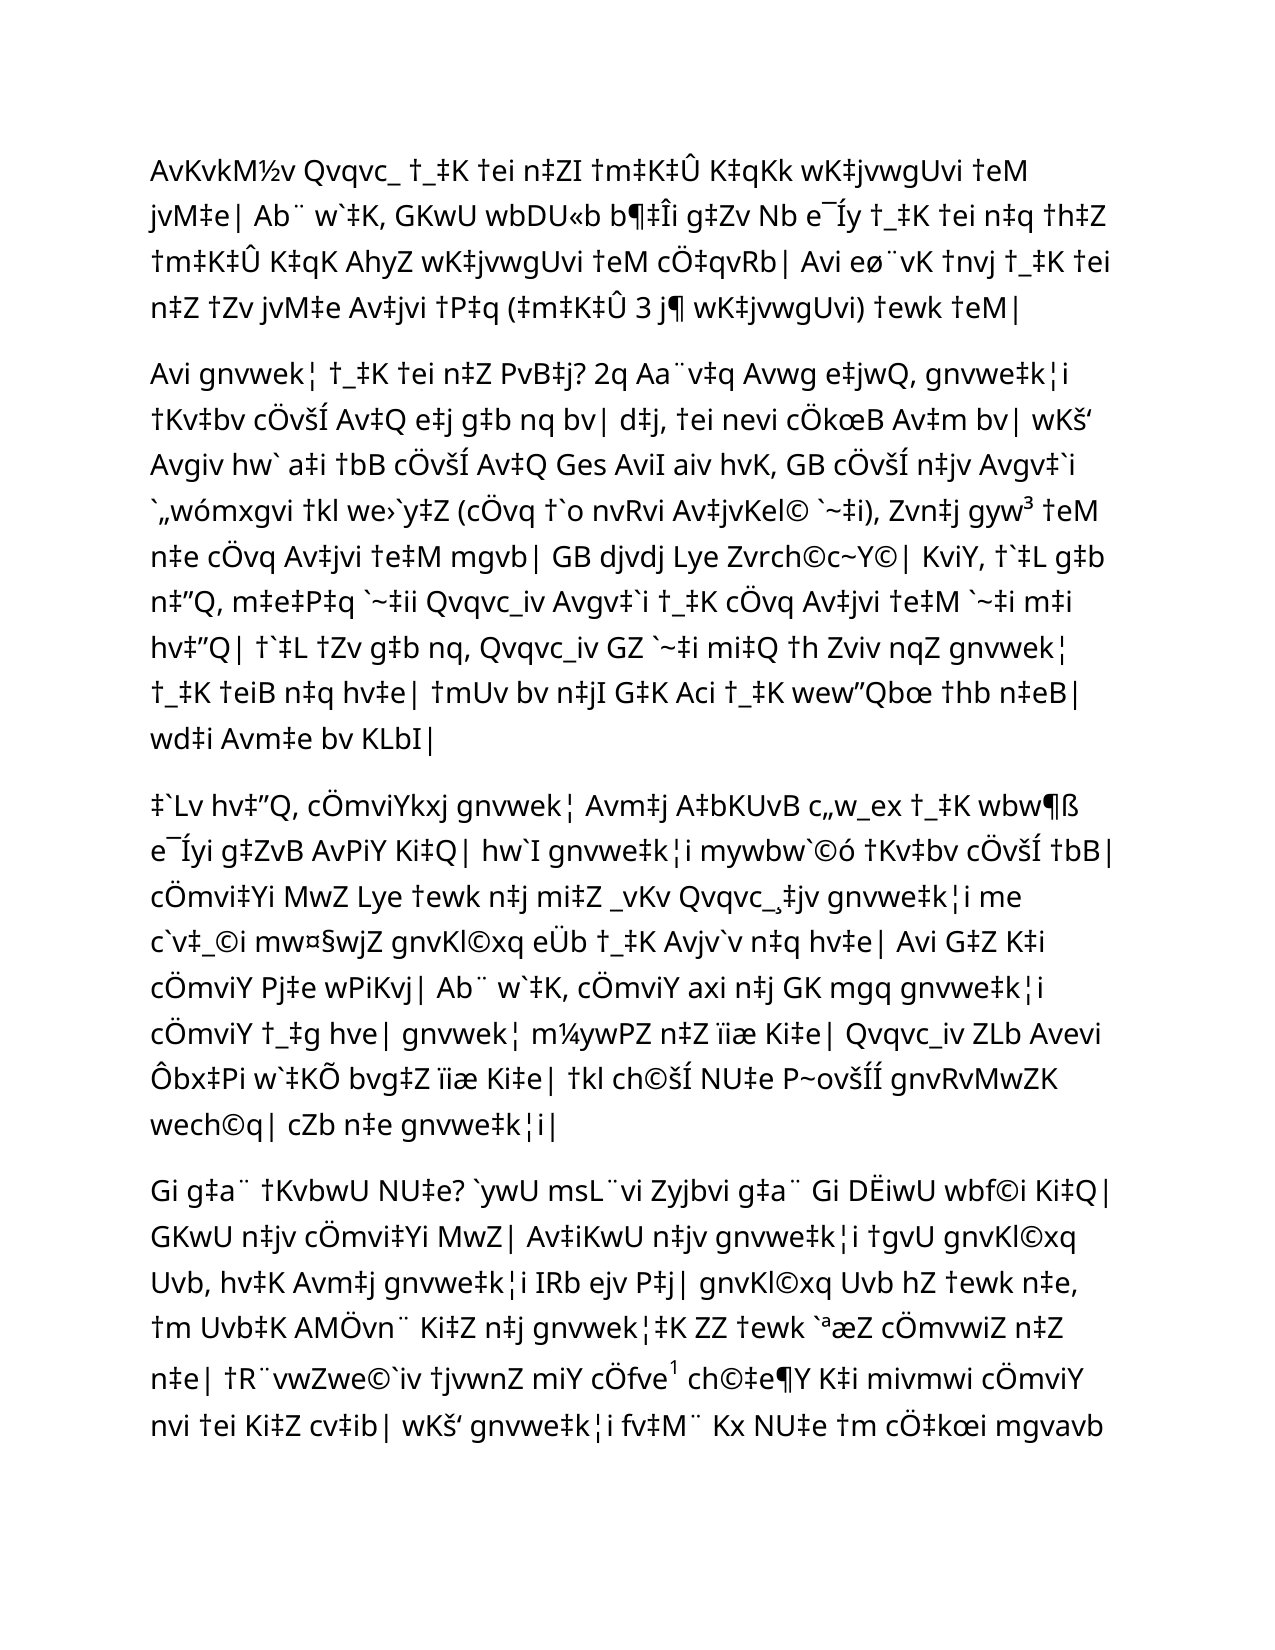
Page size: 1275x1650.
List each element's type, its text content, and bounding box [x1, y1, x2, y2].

text ‡`Lv hv‡”Q, cÖmviYkxj gnvwek¦ Avm‡j A‡bKUvB c„w_ex †_‡K wbw¶ß e¯Íyi g‡ZvB AvPiY Ki‡Q| hw`I gnvwe‡k¦i mywbw`©ó †Kv‡bv cÖvšÍ †bB| cÖmvi‡Yi MwZ Lye †ewk n‡j mi‡Z _vKv Qvqvc_¸‡jv gnvwe‡k¦i me c`v‡_©i mw¤§wjZ gnvKl©xq eÜb †_‡K Avjv`v n‡q hv‡e| Avi G‡Z K‡i cÖmviY Pj‡e wPiKvj| Ab¨ w`‡K, cÖmviY axi n‡j GK mgq gnvwe‡k¦i cÖmviY †_‡g hve| gnvwek¦ m¼ywPZ n‡Z ïiæ Ki‡e| Qvqvc_iv ZLb Avevi Ôbx‡Pi w`‡KÕ bvg‡Z ïiæ Ki‡e| †kl ch©šÍ NU‡e P~ovšÍÍ gnvRvMwZK wech©q| cZb n‡e gnvwe‡k¦i| [150, 785, 1125, 1144]
